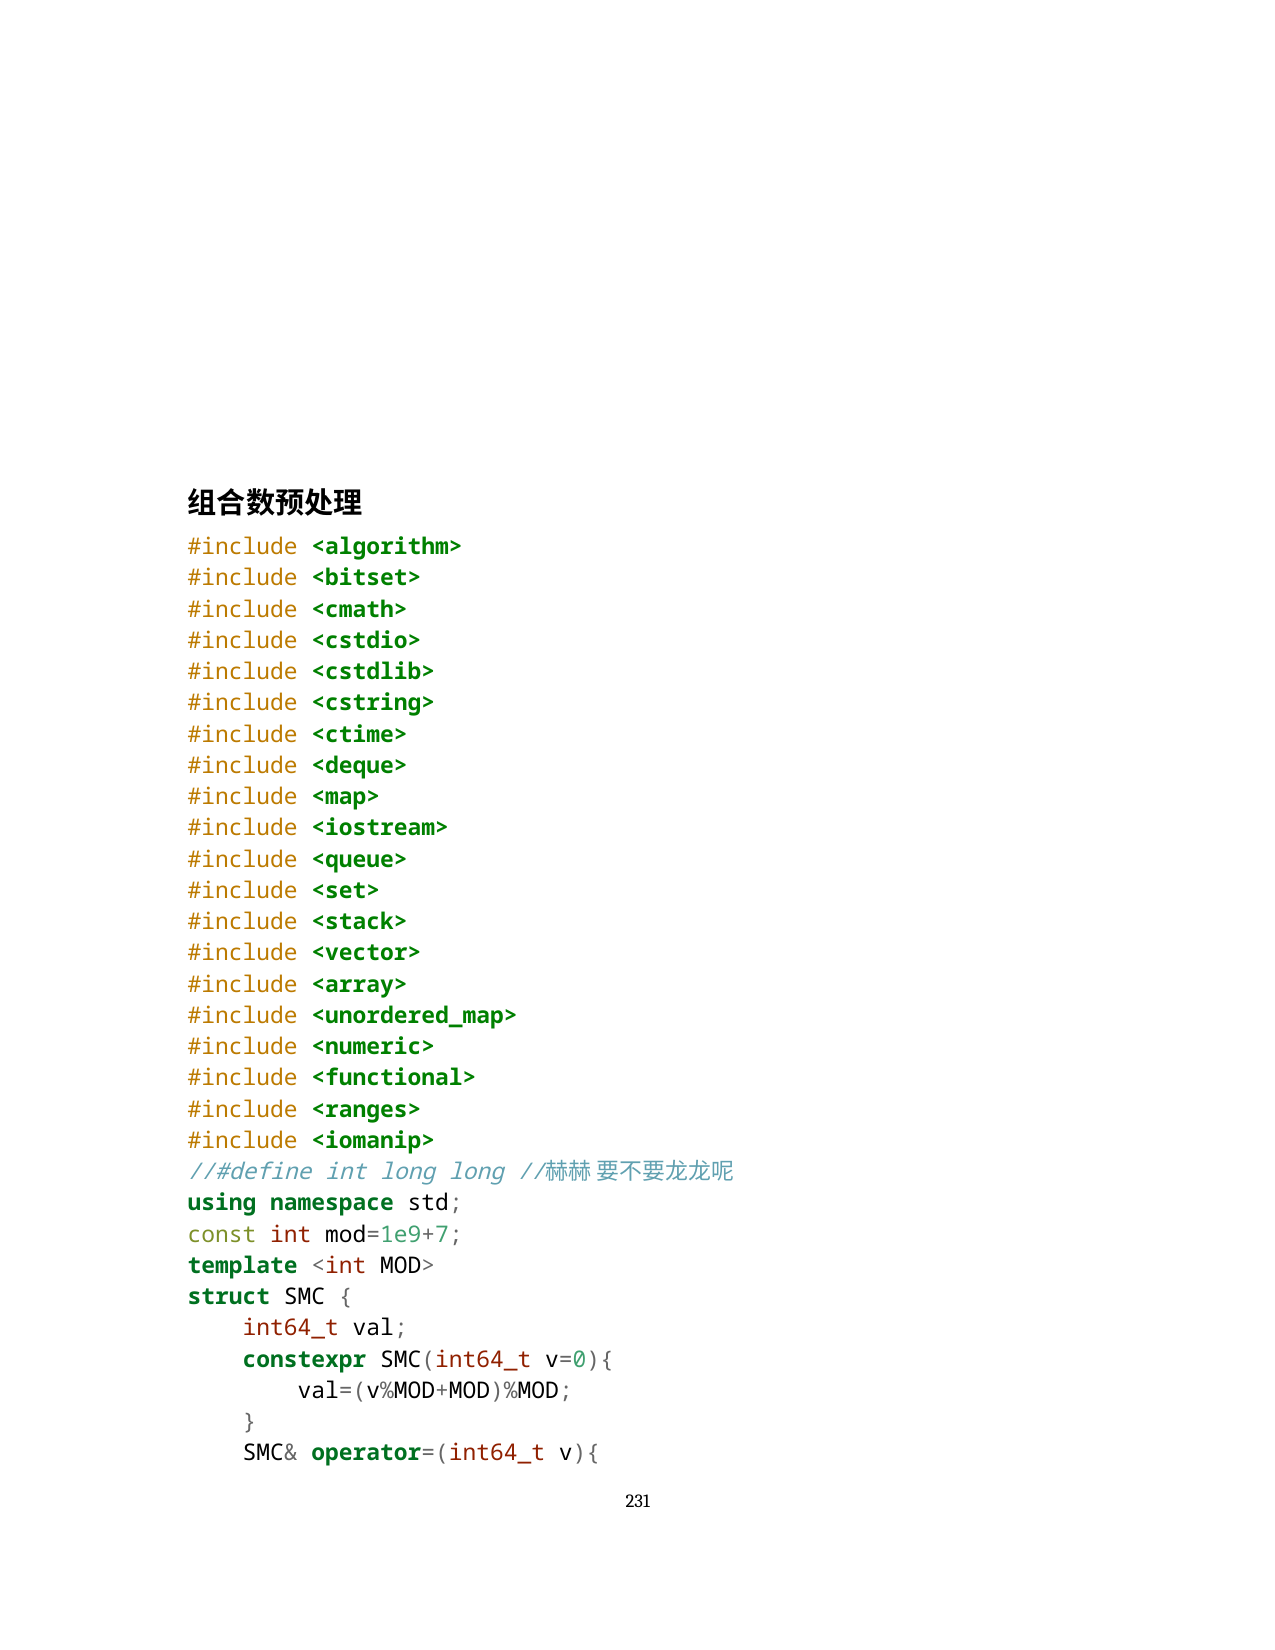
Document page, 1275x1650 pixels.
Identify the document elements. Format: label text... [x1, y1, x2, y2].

text 组合数预处理 [187, 482, 1087, 522]
